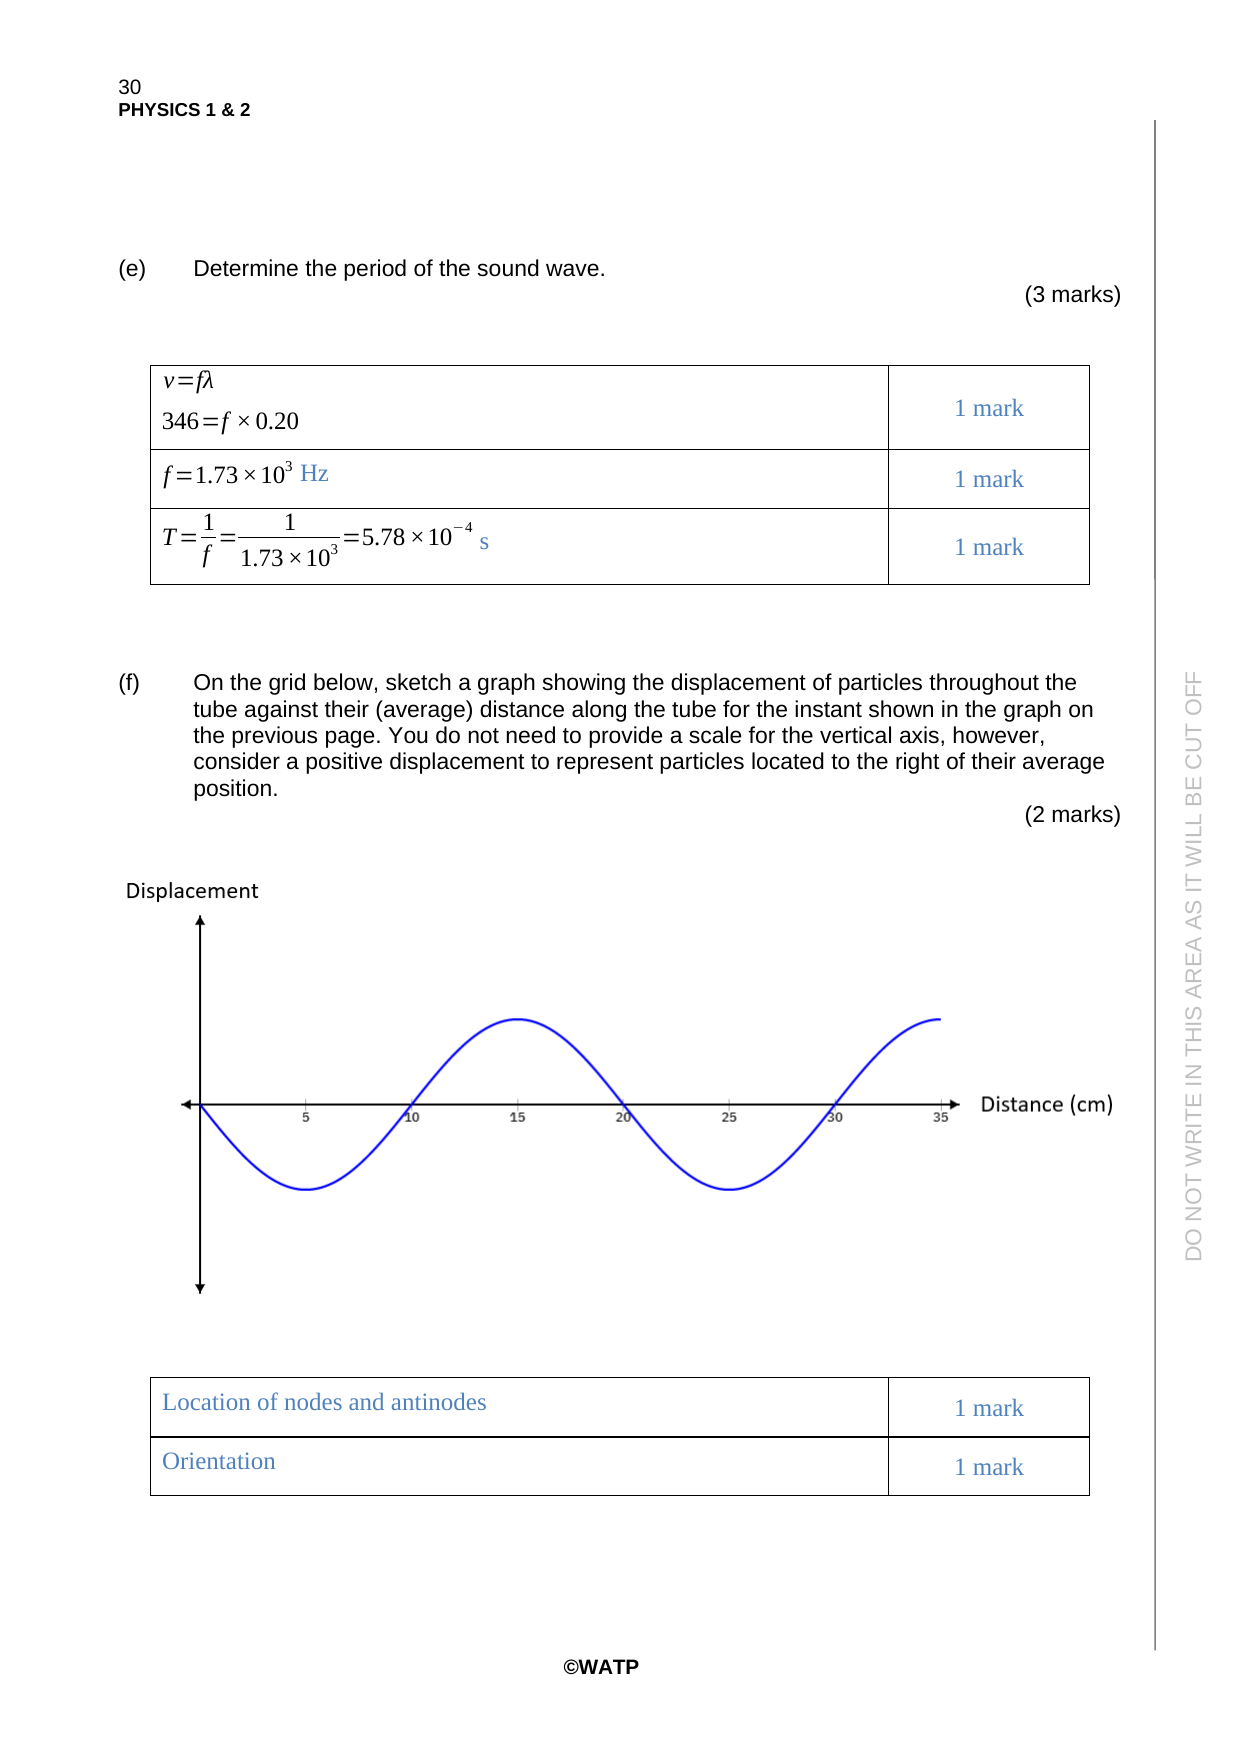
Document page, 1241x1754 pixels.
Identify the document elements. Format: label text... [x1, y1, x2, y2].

table_header 1 mark [889, 1378, 1089, 1436]
table_cell 1 mark [889, 509, 1089, 584]
picture [118, 870, 1123, 1308]
text (3 marks) [1018, 281, 1122, 307]
text (2 marks) [1018, 801, 1122, 827]
table_cell Orientation [151, 1438, 888, 1495]
table_cell 1 mark [889, 1438, 1089, 1495]
table_cell s [151, 509, 888, 584]
table_header Location of nodes and antinodes [151, 1378, 888, 1436]
table_cell Hz [151, 450, 888, 508]
table_cell 1 mark [889, 450, 1089, 508]
text (f) On the grid below, sketch a graph showing the displacement of particles throughout the tube against their (average) distance along the tube for the instant shown in the graph on the previous page. You do not need to provide a scale for the vertical axis, however, consider a positive displacement to represent particles located to the right of their average position. [118, 669, 1122, 801]
table_header 1 mark [889, 366, 1089, 449]
text (e) Determine the period of the sound wave. [118, 255, 1122, 281]
table_header [151, 366, 888, 449]
